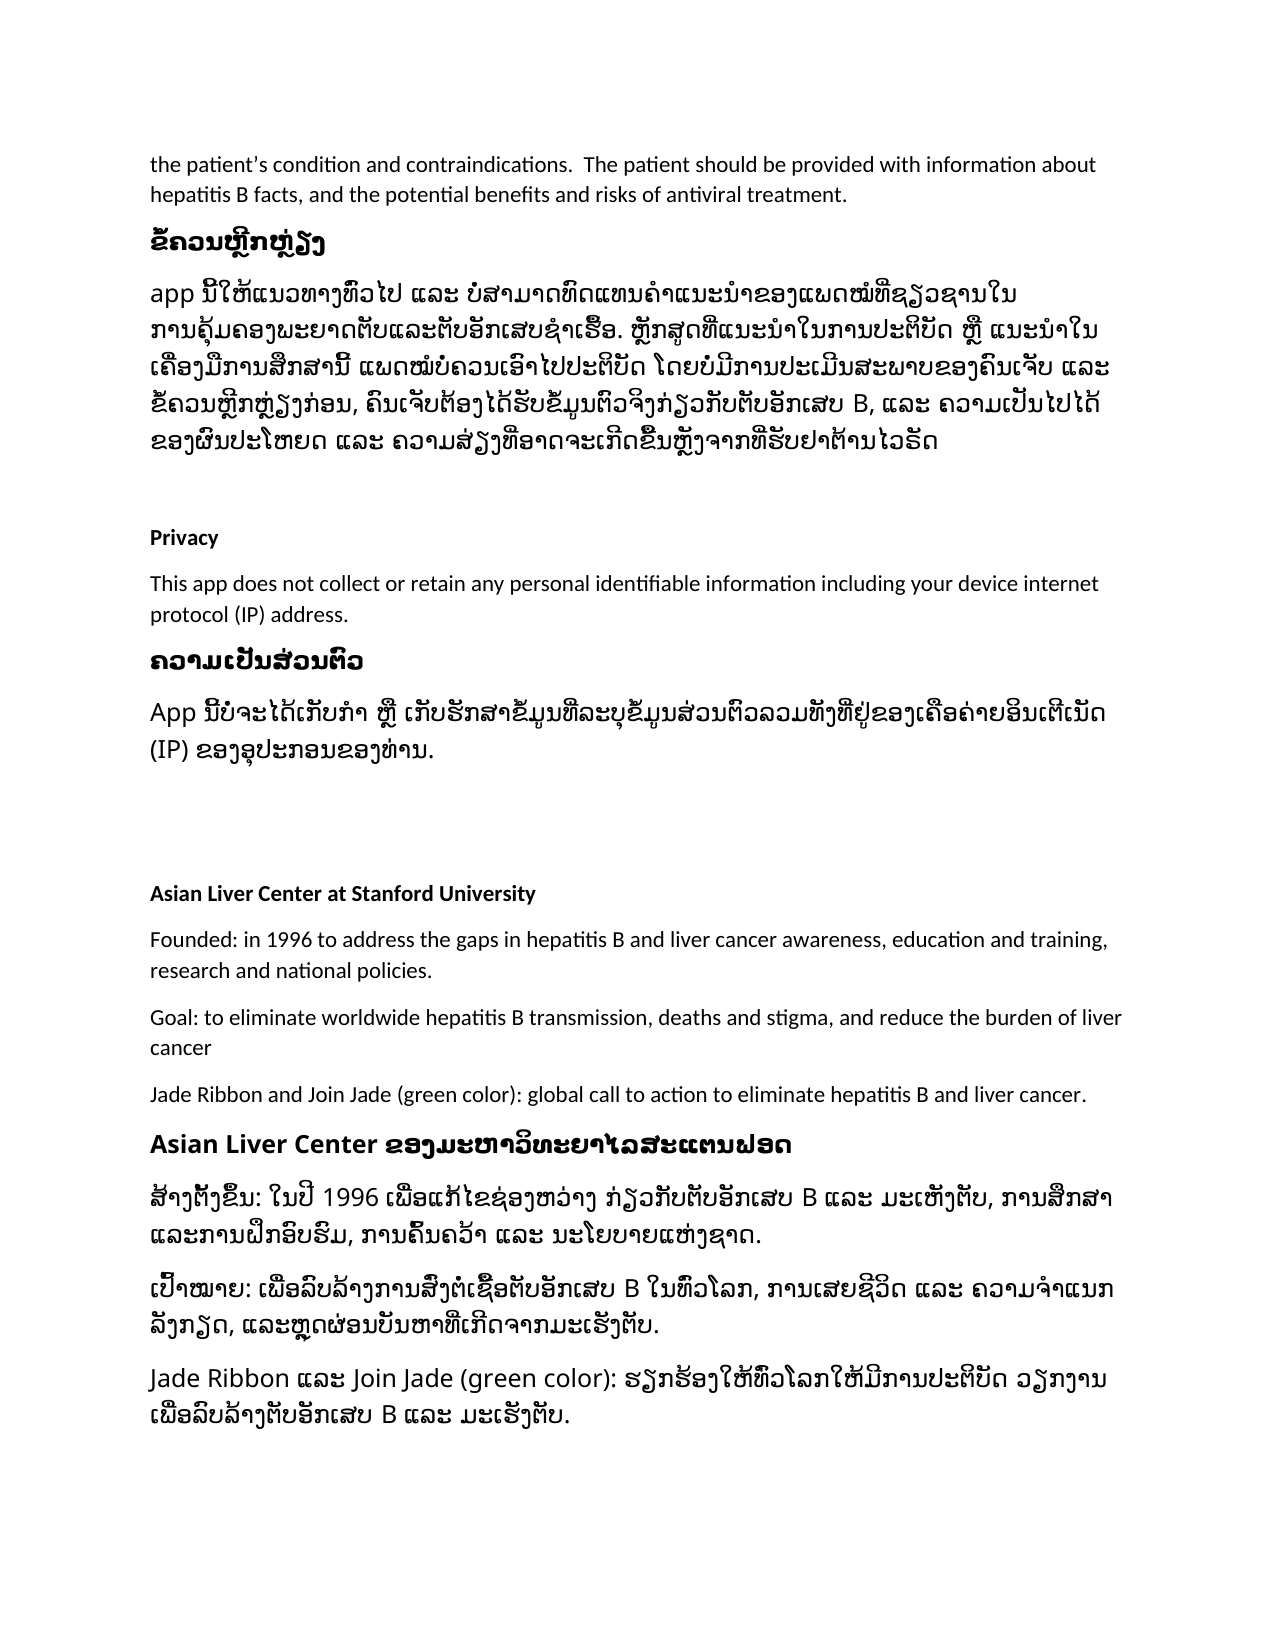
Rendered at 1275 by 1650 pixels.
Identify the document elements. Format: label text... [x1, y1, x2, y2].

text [150, 150, 1125, 208]
text App ນີ້ບໍ່ຈະໄດ້ເກັບກຳ ຫຼື ເກັບຮັກສາຂໍ້ມູນທີ່ລະບຸຂໍ້ມູນສ່ວນຕົວລວມທັງທີ່ຢູ່ຂອງເຄືອຄ່າຍອິນເຕີເນັດ (IP) ຂອງອຸປະກອນຂອງທ່ານ. [150, 695, 1125, 766]
text This app does not collect or retain any personal identifiable information including your device internet protocol (IP) address. [150, 569, 1125, 628]
text ຂໍ້ຄວນຫຼີກຫຼ່ຽງ [150, 227, 1125, 256]
text Asian Liver Center ຂອງມະຫາວິທະຍາໄລສະແຕນຟອດ [150, 1127, 1125, 1161]
text Founded: in 1996 to address the gaps in hepatitis B and liver cancer awareness, education and training, research and national policies. [150, 926, 1125, 984]
text Goal: to eliminate worldwide hepatitis B transmission, deaths and stigma, and reduce the burden of liver cancer [150, 1003, 1125, 1061]
text ສ້າງຕັ້ງຂຶ້ນ: ໃນປີ 1996 ເພື່ອແກ້ໄຂຊ່ອງຫວ່າງ ກ່ຽວກັບຕັບອັກເສບ B ແລະ ມະເຫັງຕັບ, ການສຶກສາ ແລະການຝຶກອົບຮົມ, ການຄົ້ນຄວ້າ ແລະ ນະໂຍບາຍແຫ່ງຊາດ. [150, 1180, 1125, 1251]
text ຄວາມເປັນສ່ວນຕົວ [150, 647, 1125, 676]
text app ນີ້ໃຫ້ແນວທາງທົ່ວໄປ ແລະ ບໍ່ສາ​ມາດທົດແທນຄຳ​ແນະ​ນຳ​ຂ​ອງແພ​ດ​ໝ​ໍ​ທີ່ຊຽວຊານ​ໃນການຄຸ້ມຄອງພະຍາດຕັບແລະຕັບອັກເສບຊຳເຮື້ອ. ຫຼັກສູດທີ່ແນະນຳໃນການປະຕິບັດ ຫຼື ແນະນຳໃນເຄື່ອງມືການສຶກສານີ້້ ແພດໝໍບໍ່ຄວນເອົາໄປປະຕິບັດ ໂດຍບໍ່ມີການປະເມີນສະພາບຂອງຄົນເຈັບ ແລະ ຂໍ້ຄວນຫຼີກຫຼ່ຽງກ່ອນ, ຄົນເຈັບຕ້ອງໄດ້ຮັບຂໍ້ມູນຕົວຈິງກ່ຽວກັບຕັບອັກເສບ B, ແລະ ຄວາມເປັນໄປໄດ້ຂອງຜົນປະໂຫຍດ ແລະ ຄວາມສ່ຽງທີ່ອາດຈະເກີດຂື້ນຫຼັງຈາກທີ່ຮັບຢາຕ້ານໄວຣັດ [150, 275, 1125, 456]
text Asian Liver Center at Stanford University [150, 879, 1125, 907]
text Jade Ribbon and Join Jade (green color): global call to action to eliminate hepatitis B and liver cancer. [150, 1080, 1125, 1108]
text ເປົ້າໝາຍ: ເພື່ອລົບລ້າງການສົ່ງຕໍ່ເຊື້ອຕັບອັກເສບ B ໃນທົ່ວໂລກ, ການເສຍຊີວິດ ແລະ ຄວາມຈຳແນກລັງກຽດ, ແລະຫຼຸດຜ່ອນບັນຫາທີ່ເກີດຈາກມະເຮັງຕັບ. [150, 1270, 1125, 1341]
text Privacy [150, 523, 1125, 551]
text Jade Ribbon ແລະ Join Jade (green color): ຮຽກຮ້ອງໃຫ້ທົ່ວໂລກໃຫ້ມີການປະຕິບັດ ວຽກງານເພື່ອລົບລ້າງຕັບອັກເສບ B ແລະ ມະເຮັງຕັບ. [150, 1360, 1125, 1431]
